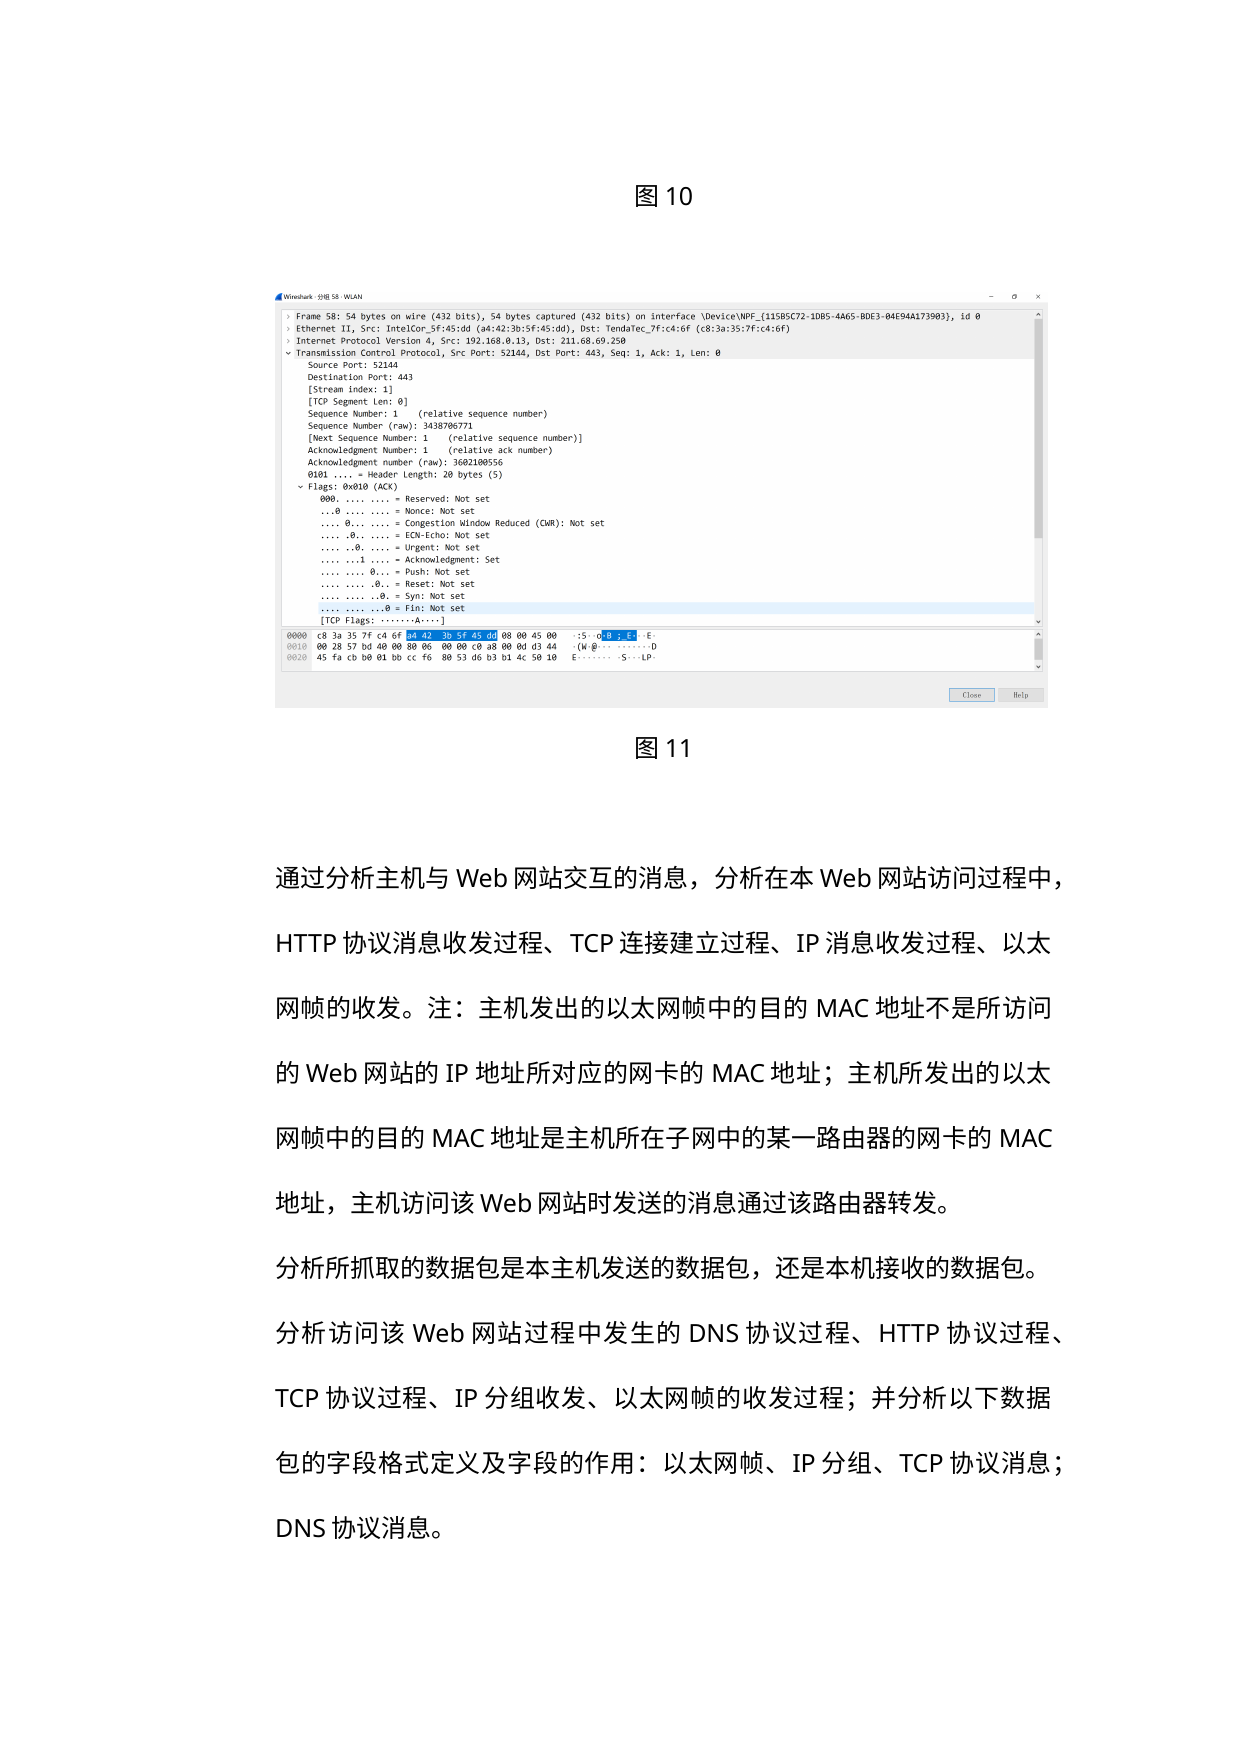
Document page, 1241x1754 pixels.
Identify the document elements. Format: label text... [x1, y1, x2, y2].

list 图10 [275, 162, 1053, 227]
list 图11 [275, 714, 1053, 779]
list 通过分析主机与Web网站交互的消息，分析在本Web网站访问过程中，HTTP协议消息收发过程、TCP连接建立过程、IP消息收发过程、以太网帧的收发。注：主机发出的以太网帧中的目的MAC地址不是所访问的Web网站的IP地址所对应的网卡的MAC地址；主机所发出的以太网帧中的目的MAC地址是主机所在子网中的某一路由器的网卡的MAC地址，主机访问该Web网站时发送的消息通过该路由器转发。 [275, 844, 1053, 1234]
picture [275, 292, 1048, 708]
list 分析所抓取的数据包是本主机发送的数据包，还是本机接收的数据包。分析访问该Web网站过程中发生的DNS协议过程、HTTP协议过程、TCP协议过程、IP分组收发、以太网帧的收发过程；并分析以下数据包的字段格式定义及字段的作用：以太网帧、IP分组、TCP协议消息；DNS协议消息。 [275, 1234, 1053, 1559]
